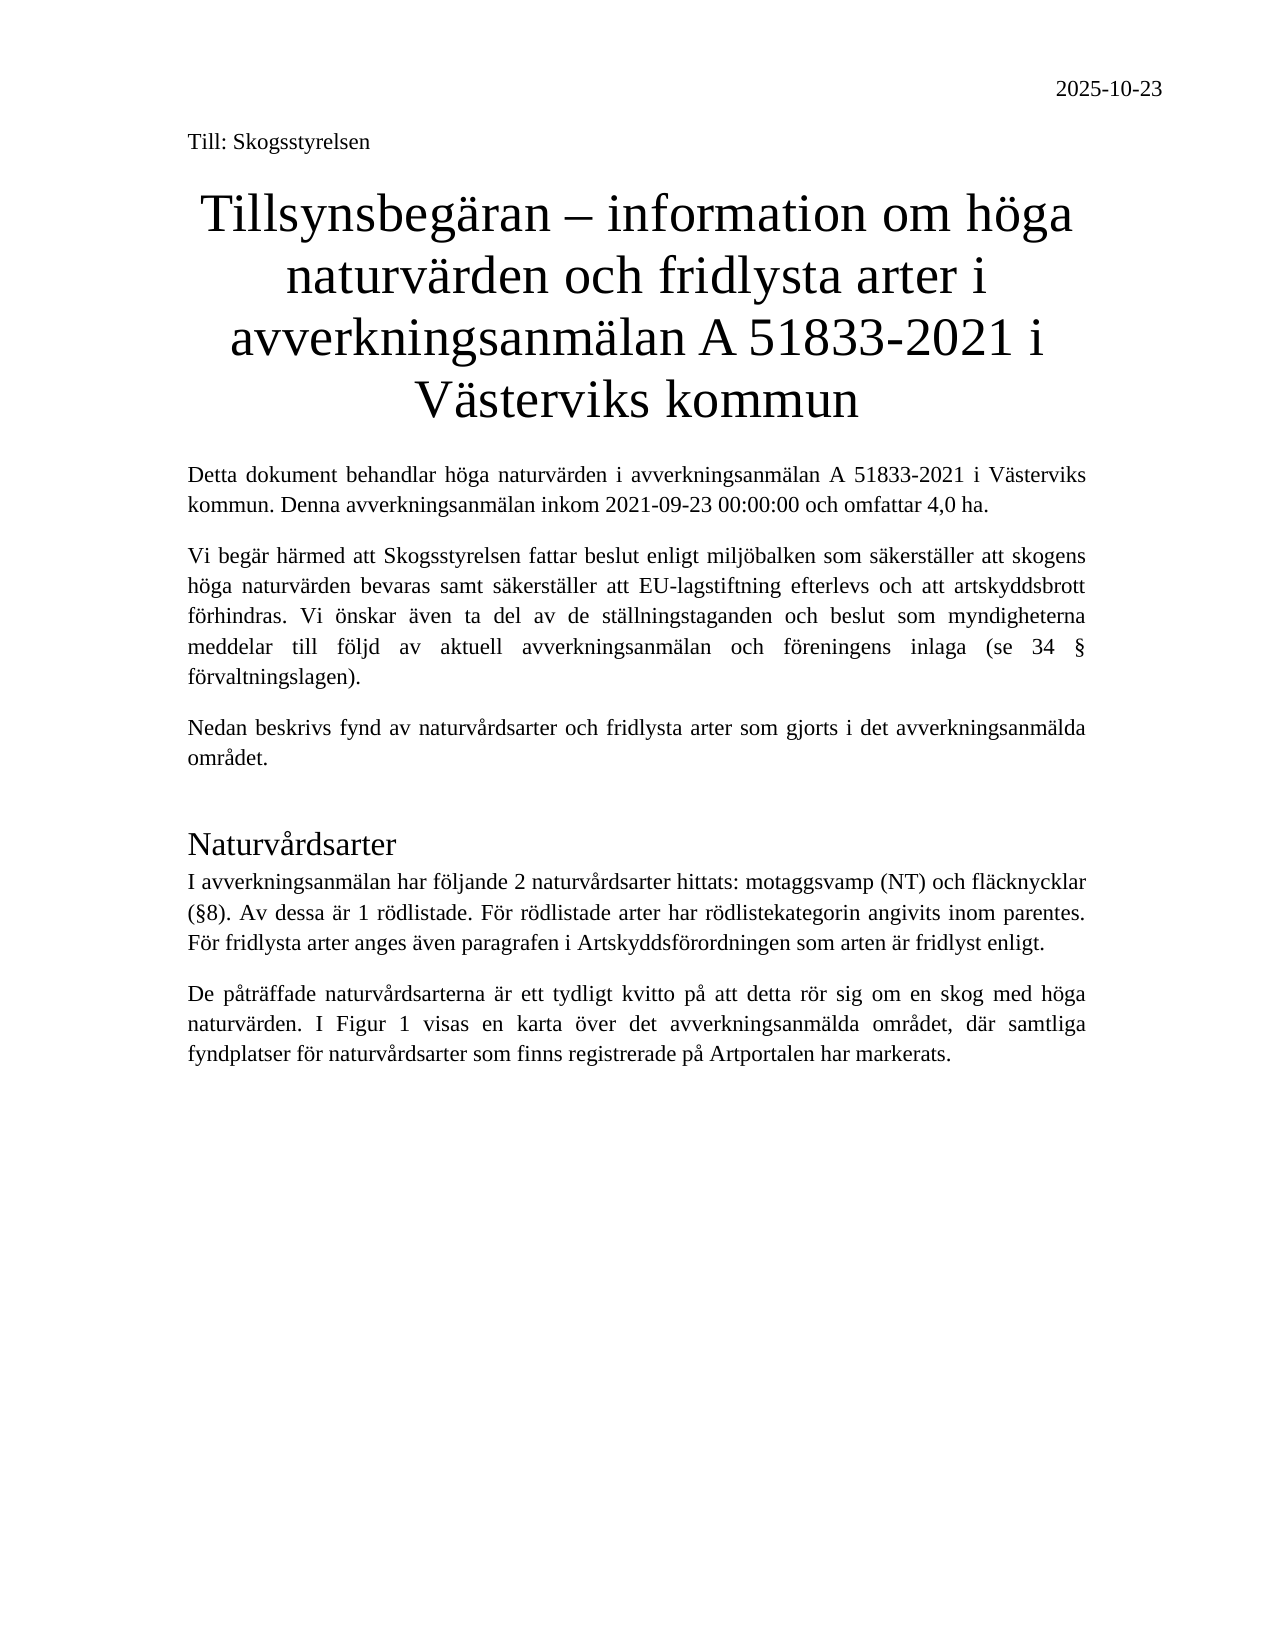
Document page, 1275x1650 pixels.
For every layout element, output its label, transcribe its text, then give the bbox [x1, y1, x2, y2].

text Nedan beskrivs fynd av naturvårdsarter och fridlysta arter som gjorts i det avverkningsanmälda området. [187, 714, 1087, 771]
subtitle Naturvårdsarter [187, 824, 1087, 863]
title Tillsynsbegäran – information om höga naturvärden och fridlysta arter i avverkningsanmälan A 51833-2021 i Västerviks kommun [187, 180, 1087, 429]
text De påträffade naturvårdsarterna är ett tydligt kvitto på att detta rör sig om en skog med höga naturvärden. I Figur 1 visas en karta över det avverkningsanmälda området, där samtliga fyndplatser för naturvårdsarter som finns registrerade på Artportalen har markerats. [187, 980, 1087, 1067]
text I avverkningsanmälan har följande 2 naturvårdsarter hittats: motaggsvamp (NT) och fläcknycklar (§8). Av dessa är 1 rödlistade. För rödlistade arter har rödlistekategorin angivits inom parentes. För fridlysta arter anges även paragrafen i Artskyddsförordningen som arten är fridlyst enligt. [187, 868, 1087, 955]
text Detta dokument behandlar höga naturvärden i avverkningsanmälan A 51833-2021 i Västerviks kommun. Denna avverkningsanmälan inkom 2021-09-23 00:00:00 och omfattar 4,0 ha. [187, 461, 1087, 517]
text Vi begär härmed att Skogsstyrelsen fattar beslut enligt miljöbalken som säkerställer att skogens höga naturvärden bevaras samt säkerställer att EU-lagstiftning efterlevs och att artskyddsbrott förhindras. Vi önskar även ta del av de ställningstaganden och beslut som myndigheterna meddelar till följd av aktuell avverkningsanmälan och föreningens inlaga (se 34 § förvaltningslagen). [187, 542, 1087, 689]
